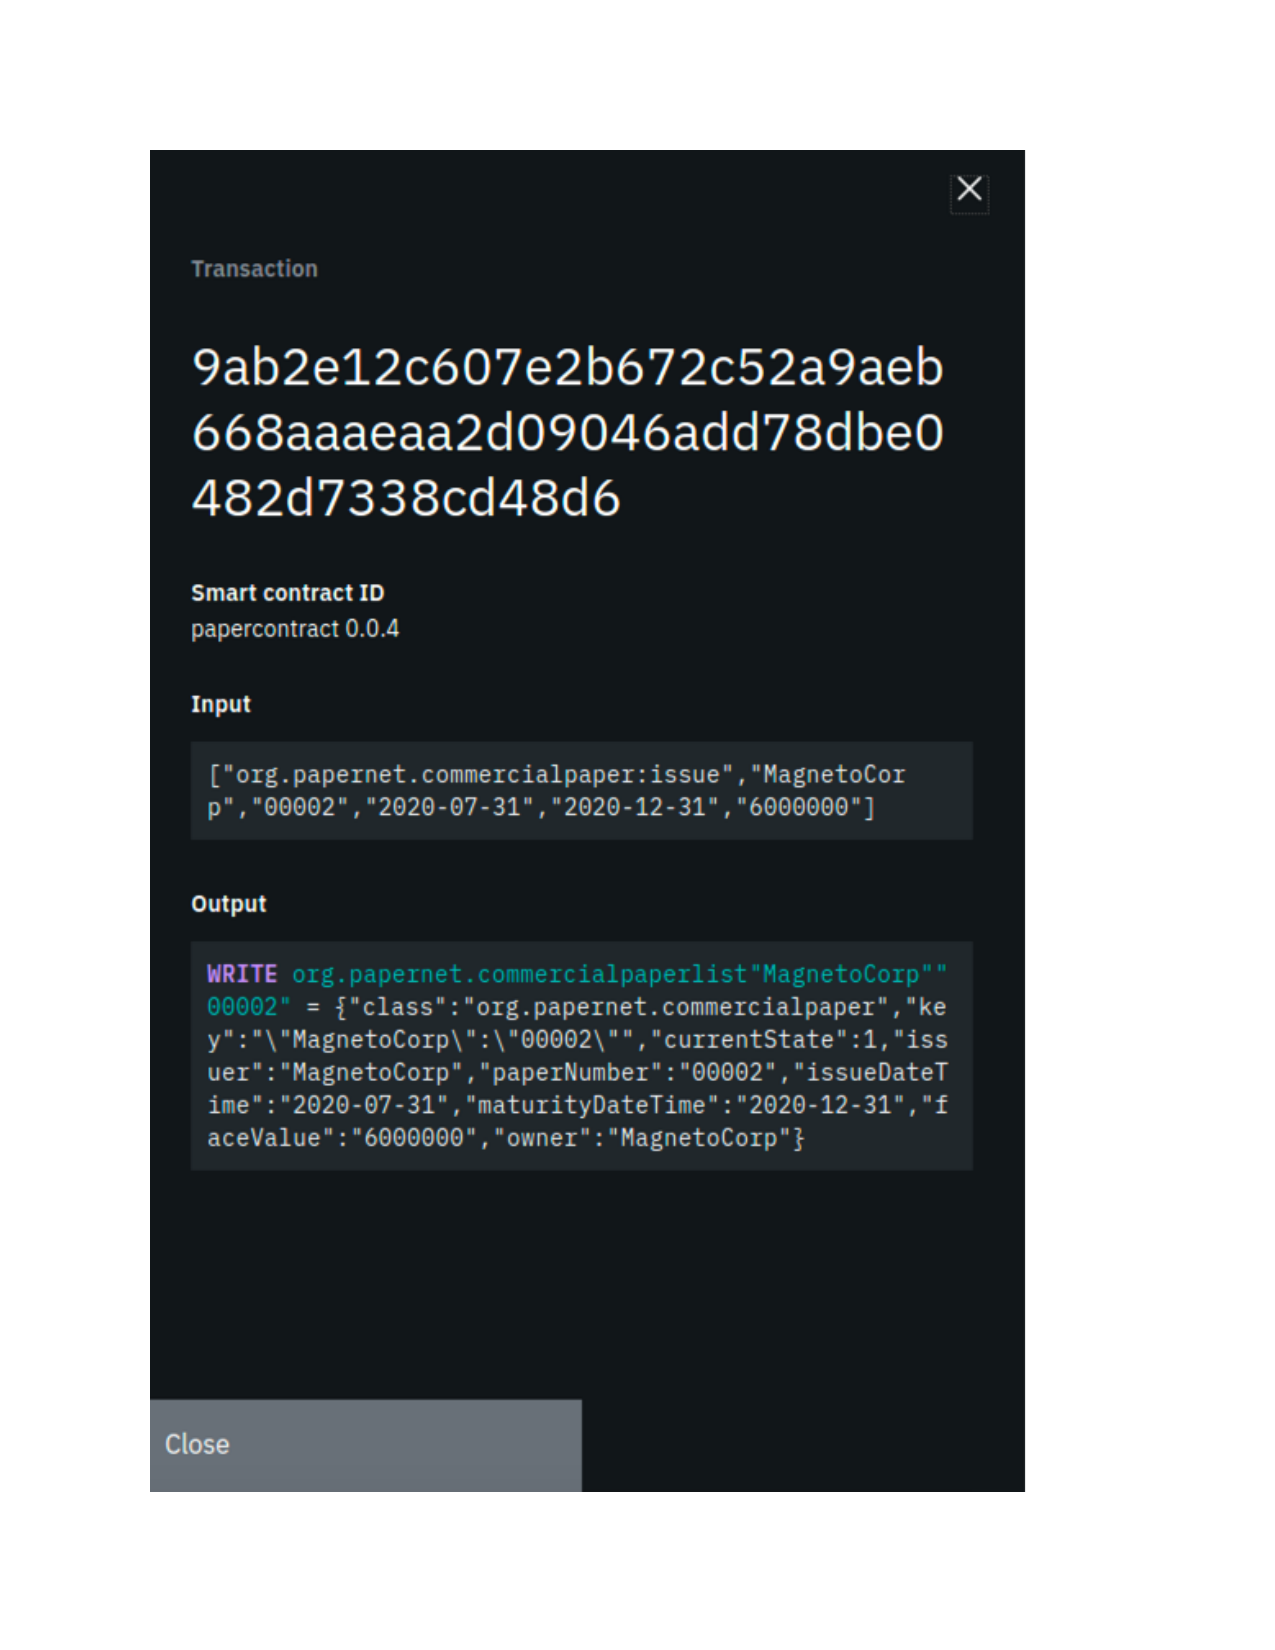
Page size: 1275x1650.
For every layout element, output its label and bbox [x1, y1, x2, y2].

picture [150, 150, 1025, 1492]
